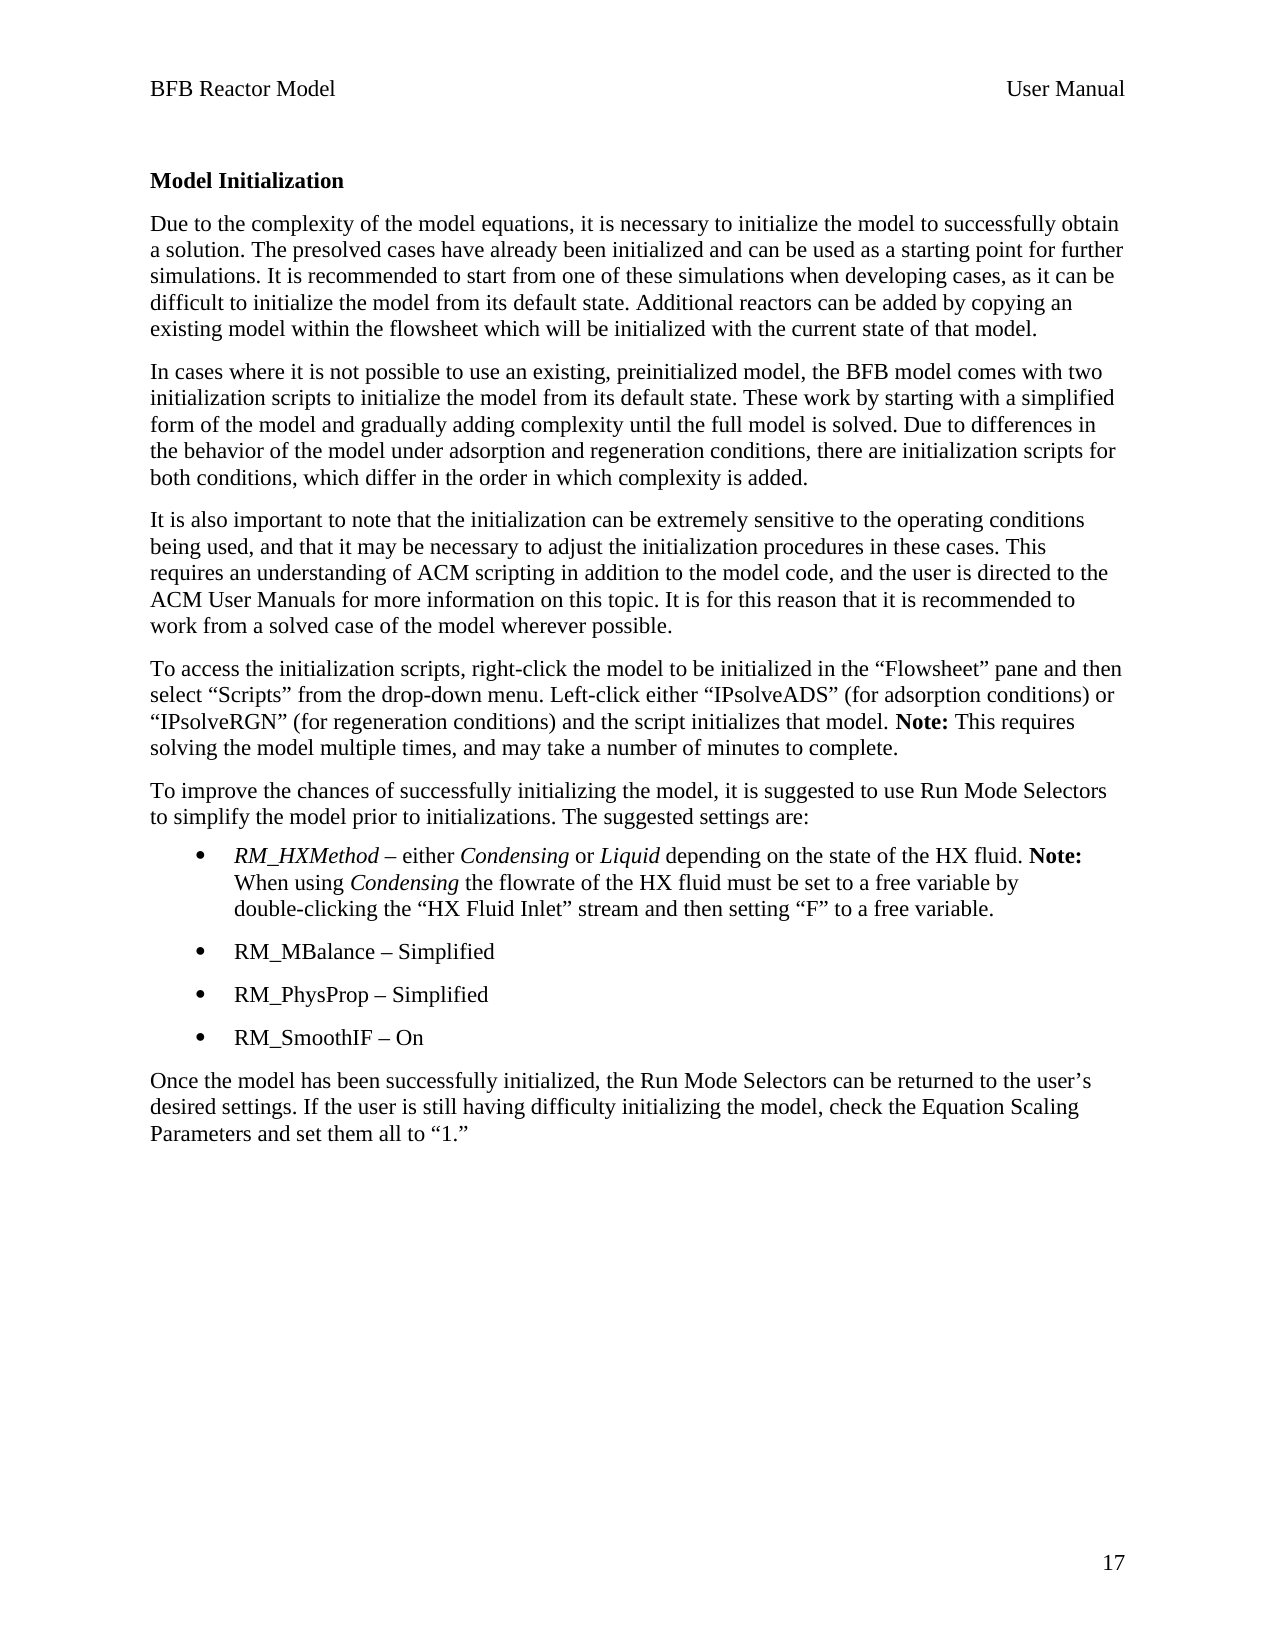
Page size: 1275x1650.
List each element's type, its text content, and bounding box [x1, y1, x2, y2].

text RM_HXMethod – either Condensing or Liquid depending on the state of the HX fluid. Note: When using Condensing the flowrate of the HX fluid must be set to a free variable by double-clicking the “HX Fluid Inlet” stream and then setting “F” to a free variable. [196, 842, 1125, 921]
text To improve the chances of successfully initializing the model, it is suggested to use Run Mode Selectors to simplify the model prior to initializations. The suggested settings are: [150, 777, 1125, 830]
text RM_MBalance – Simplified [196, 938, 1125, 964]
text In cases where it is not possible to use an existing, preinitialized model, the BFB model comes with two initialization scripts to initialize the model from its default state. These work by starting with a simplified form of the model and gradually adding complexity until the full model is solved. Due to differences in the behavior of the model under adsorption and regeneration conditions, there are initialization scripts for both conditions, which differ in the order in which complexity is added. [150, 358, 1125, 490]
text RM_SmoothIF – On [196, 1024, 1125, 1050]
text Model Initialization [150, 167, 1125, 193]
text To access the initialization scripts, right-click the model to be initialized in the “Flowsheet” pane and then select “Scripts” from the drop-down menu. Left-click either “IPsolveADS” (for adsorption conditions) or “IPsolveRGN” (for regeneration conditions) and the script initializes that model. Note: This requires solving the model multiple times, and may take a number of minutes to complete. [150, 655, 1125, 760]
text It is also important to note that the initialization can be extremely sensitive to the operating conditions being used, and that it may be necessary to adjust the initialization procedures in these cases. This requires an understanding of ACM scripting in addition to the model code, and the user is directed to the ACM User Manuals for more information on this topic. It is for this reason that it is recommended to work from a solved case of the model wherever possible. [150, 507, 1125, 638]
text RM_PhysProp – Simplified [196, 981, 1125, 1007]
text Once the model has been successfully initialized, the Run Mode Selectors can be returned to the user’s desired settings. If the user is still having difficulty initializing the model, check the Equation Scaling Parameters and set them all to “1.” [150, 1067, 1125, 1146]
text Due to the complexity of the model equations, it is necessary to initialize the model to successfully obtain a solution. The presolved cases have already been initialized and can be used as a starting point for further simulations. It is recommended to start from one of these simulations when developing cases, as it can be difficult to initialize the model from its default state. Additional reactors can be added by copying an existing model within the flowsheet which will be initialized with the current state of that model. [150, 210, 1125, 341]
